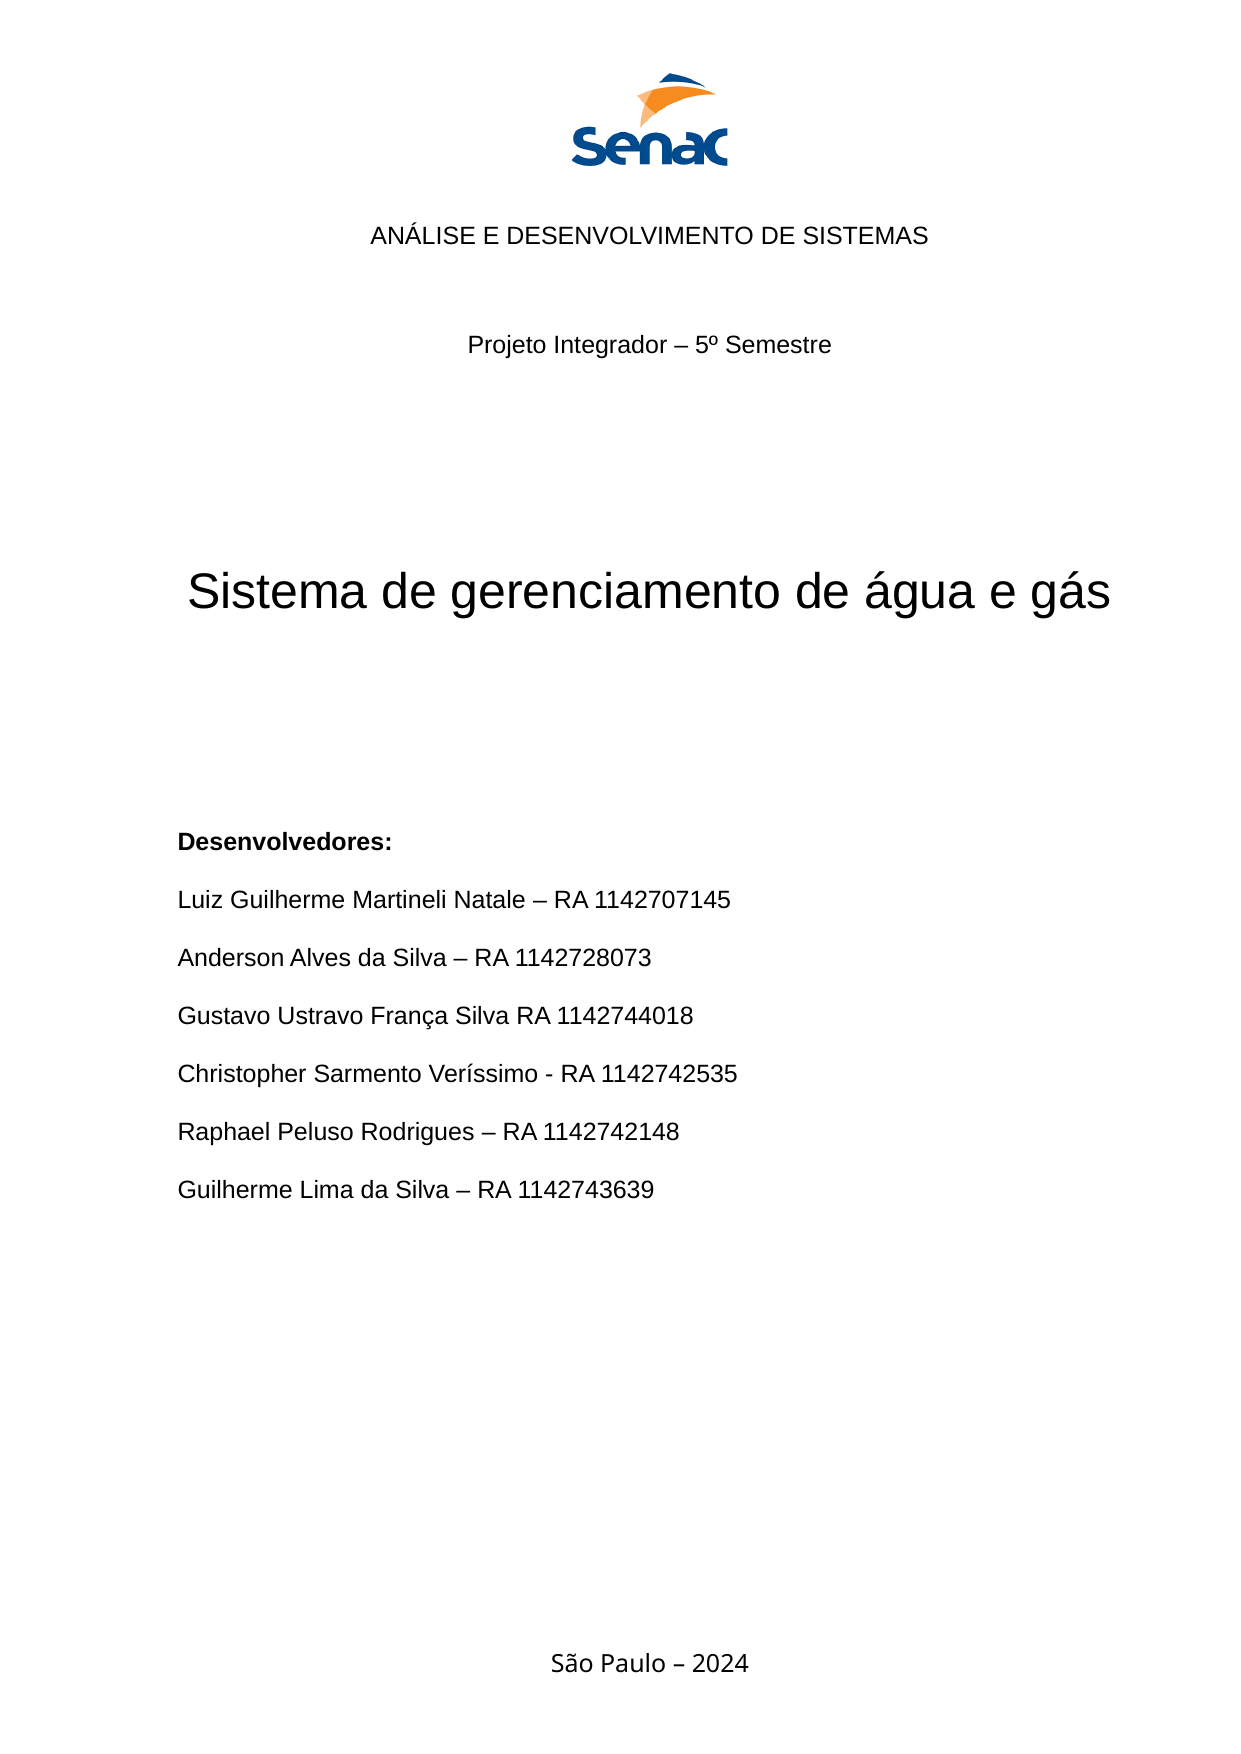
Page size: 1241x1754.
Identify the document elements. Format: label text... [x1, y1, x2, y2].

picture [572, 73, 728, 166]
text Luiz Guilherme Martineli Natale – RA 1142707145 [177, 885, 1122, 914]
text Raphael Peluso Rodrigues – RA 1142742148 [177, 1117, 1122, 1146]
text Sistema de gerenciamento de água e gás [177, 562, 1122, 619]
text Anderson Alves da Silva – RA 1142728073 [177, 943, 1122, 972]
text Projeto Integrador – 5º Semestre [177, 330, 1122, 358]
text Desenvolvedores: [177, 827, 1122, 856]
text Christopher Sarmento Veríssimo - RA 1142742535 [177, 1059, 1122, 1088]
text Guilherme Lima da Silva – RA 1142743639 [177, 1175, 1122, 1204]
text Gustavo Ustravo França Silva RA 1142744018 [177, 1001, 1122, 1030]
